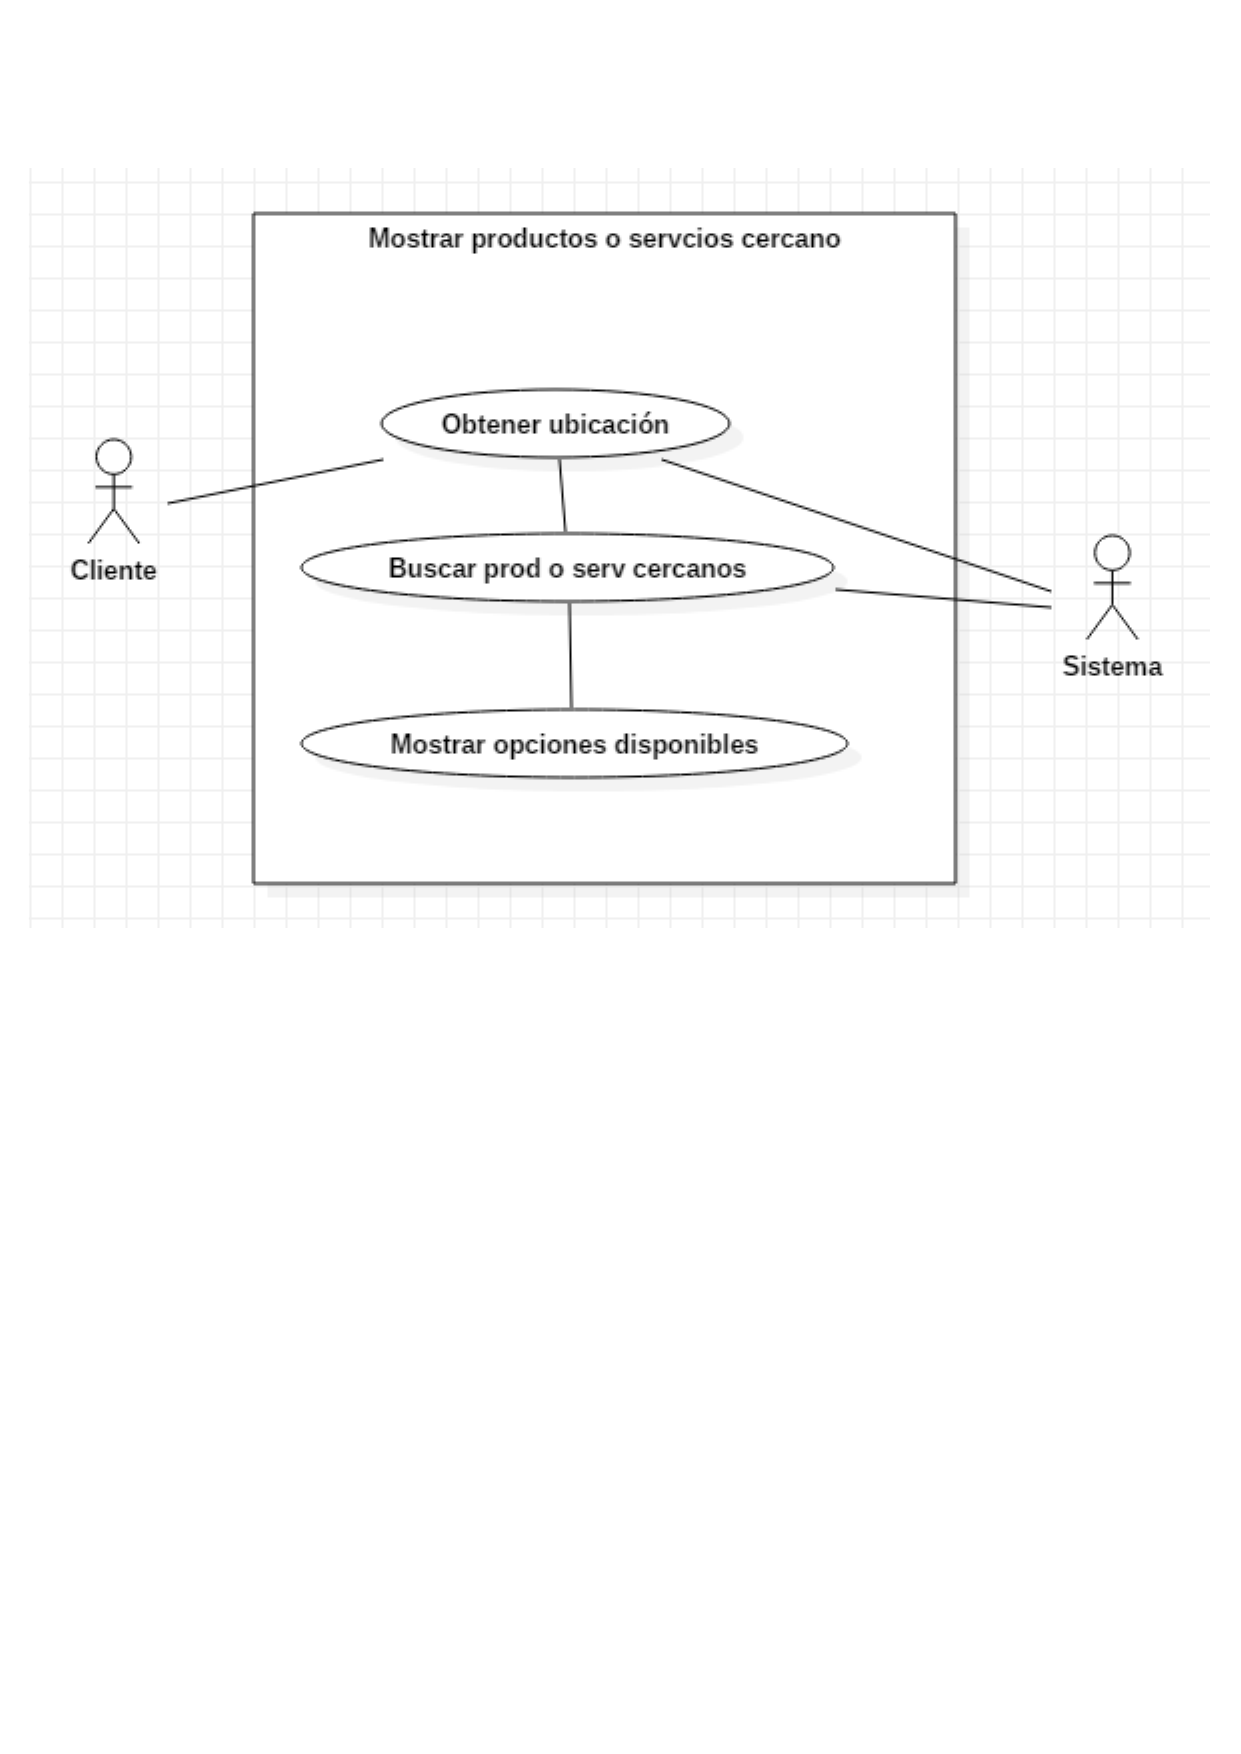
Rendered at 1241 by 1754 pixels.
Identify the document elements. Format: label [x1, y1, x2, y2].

picture [28, 168, 1210, 928]
